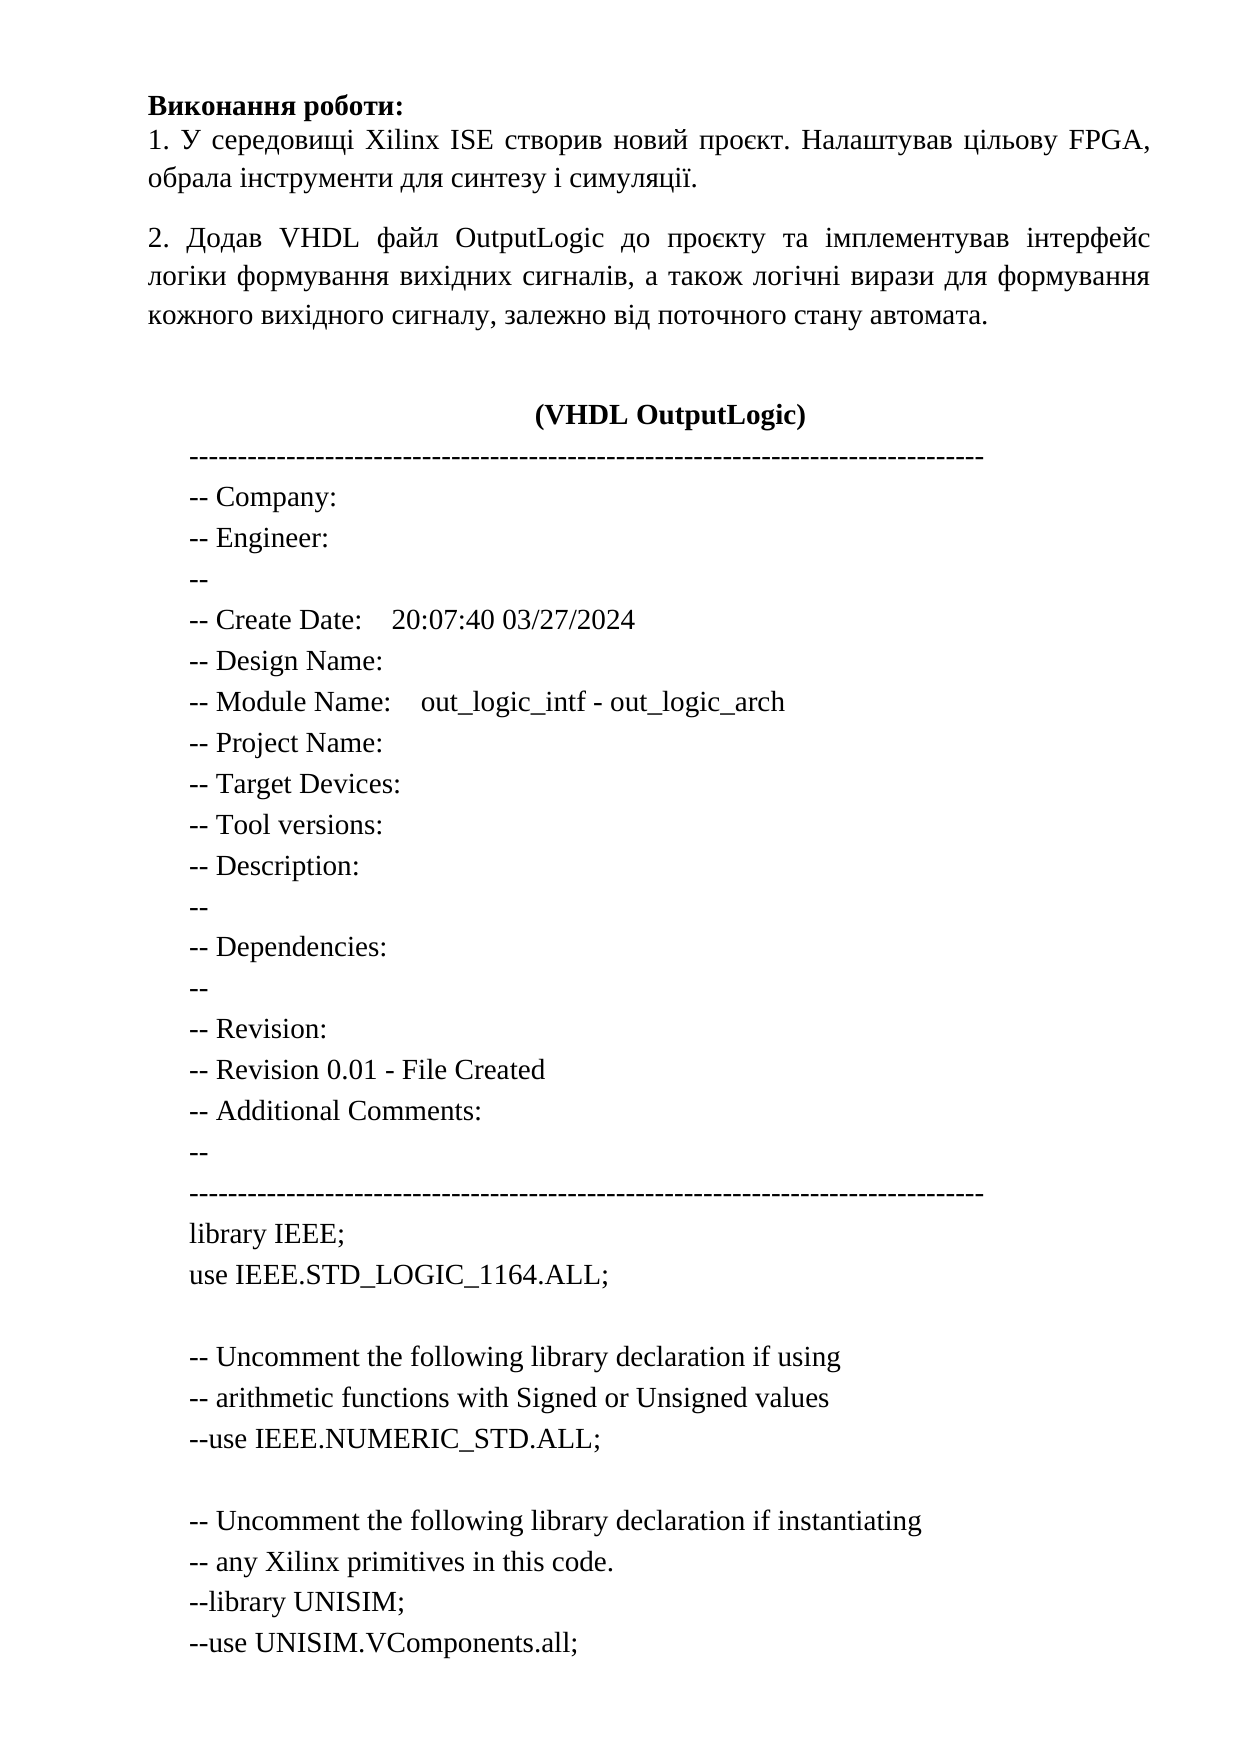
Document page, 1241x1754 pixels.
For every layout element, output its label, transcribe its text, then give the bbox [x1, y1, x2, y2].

subtitle -- Module Name: out_logic_intf - out_logic_arch [189, 684, 1152, 717]
subtitle --use IEEE.NUMERIC_STD.ALL; [189, 1421, 1152, 1454]
subtitle -- [189, 971, 1152, 1004]
subtitle -- arithmetic functions with Signed or Unsigned values [189, 1380, 1152, 1413]
subtitle -- Uncomment the following library declaration if instantiating [189, 1503, 1152, 1536]
subtitle -- Uncomment the following library declaration if using [189, 1339, 1152, 1372]
subtitle -- Engineer: [189, 520, 1152, 554]
text 2. Додав VHDL файл OutputLogic до проєкту та імплементував інтерфейс логіки формування вихідних сигналів, а також логічні вирази для формування кожного вихідного сигналу, залежно від поточного стану автомата. [148, 220, 1152, 331]
subtitle -- Revision: [189, 1011, 1152, 1045]
subtitle --use UNISIM.VComponents.all; [189, 1626, 1152, 1659]
subtitle -- Tool versions: [189, 807, 1152, 840]
subtitle -- Additional Comments: [189, 1093, 1152, 1127]
subtitle -- Design Name: [189, 643, 1152, 677]
subtitle -- Dependencies: [189, 929, 1152, 963]
subtitle -- [189, 561, 1152, 595]
subtitle -- any Xilinx primitives in this code. [189, 1544, 1152, 1577]
subtitle -- Project Name: [189, 725, 1152, 758]
subtitle Виконання роботи: [148, 88, 1152, 122]
subtitle -- [189, 889, 1152, 922]
subtitle -- Create Date: 20:07:40 03/27/2024 [189, 602, 1152, 636]
subtitle -- [189, 1134, 1152, 1168]
subtitle -- Revision 0.01 - File Created [189, 1052, 1152, 1086]
subtitle -- Target Devices: [189, 766, 1152, 799]
subtitle ---------------------------------------------------------------------------------- [189, 438, 1152, 472]
subtitle -- Company: [189, 479, 1152, 513]
text 1. У середовищі Xilinx ISE створив новий проєкт. Налаштував цільову FPGA, обрала інструменти для синтезу і симуляції. [148, 122, 1152, 194]
subtitle -- Description: [189, 848, 1152, 881]
subtitle ---------------------------------------------------------------------------------- [189, 1175, 1152, 1209]
subtitle (VHDL OutputLogic) [189, 397, 1152, 431]
subtitle --library UNISIM; [189, 1584, 1152, 1618]
subtitle library IEEE; [189, 1216, 1152, 1250]
subtitle use IEEE.STD_LOGIC_1164.ALL; [189, 1257, 1152, 1291]
